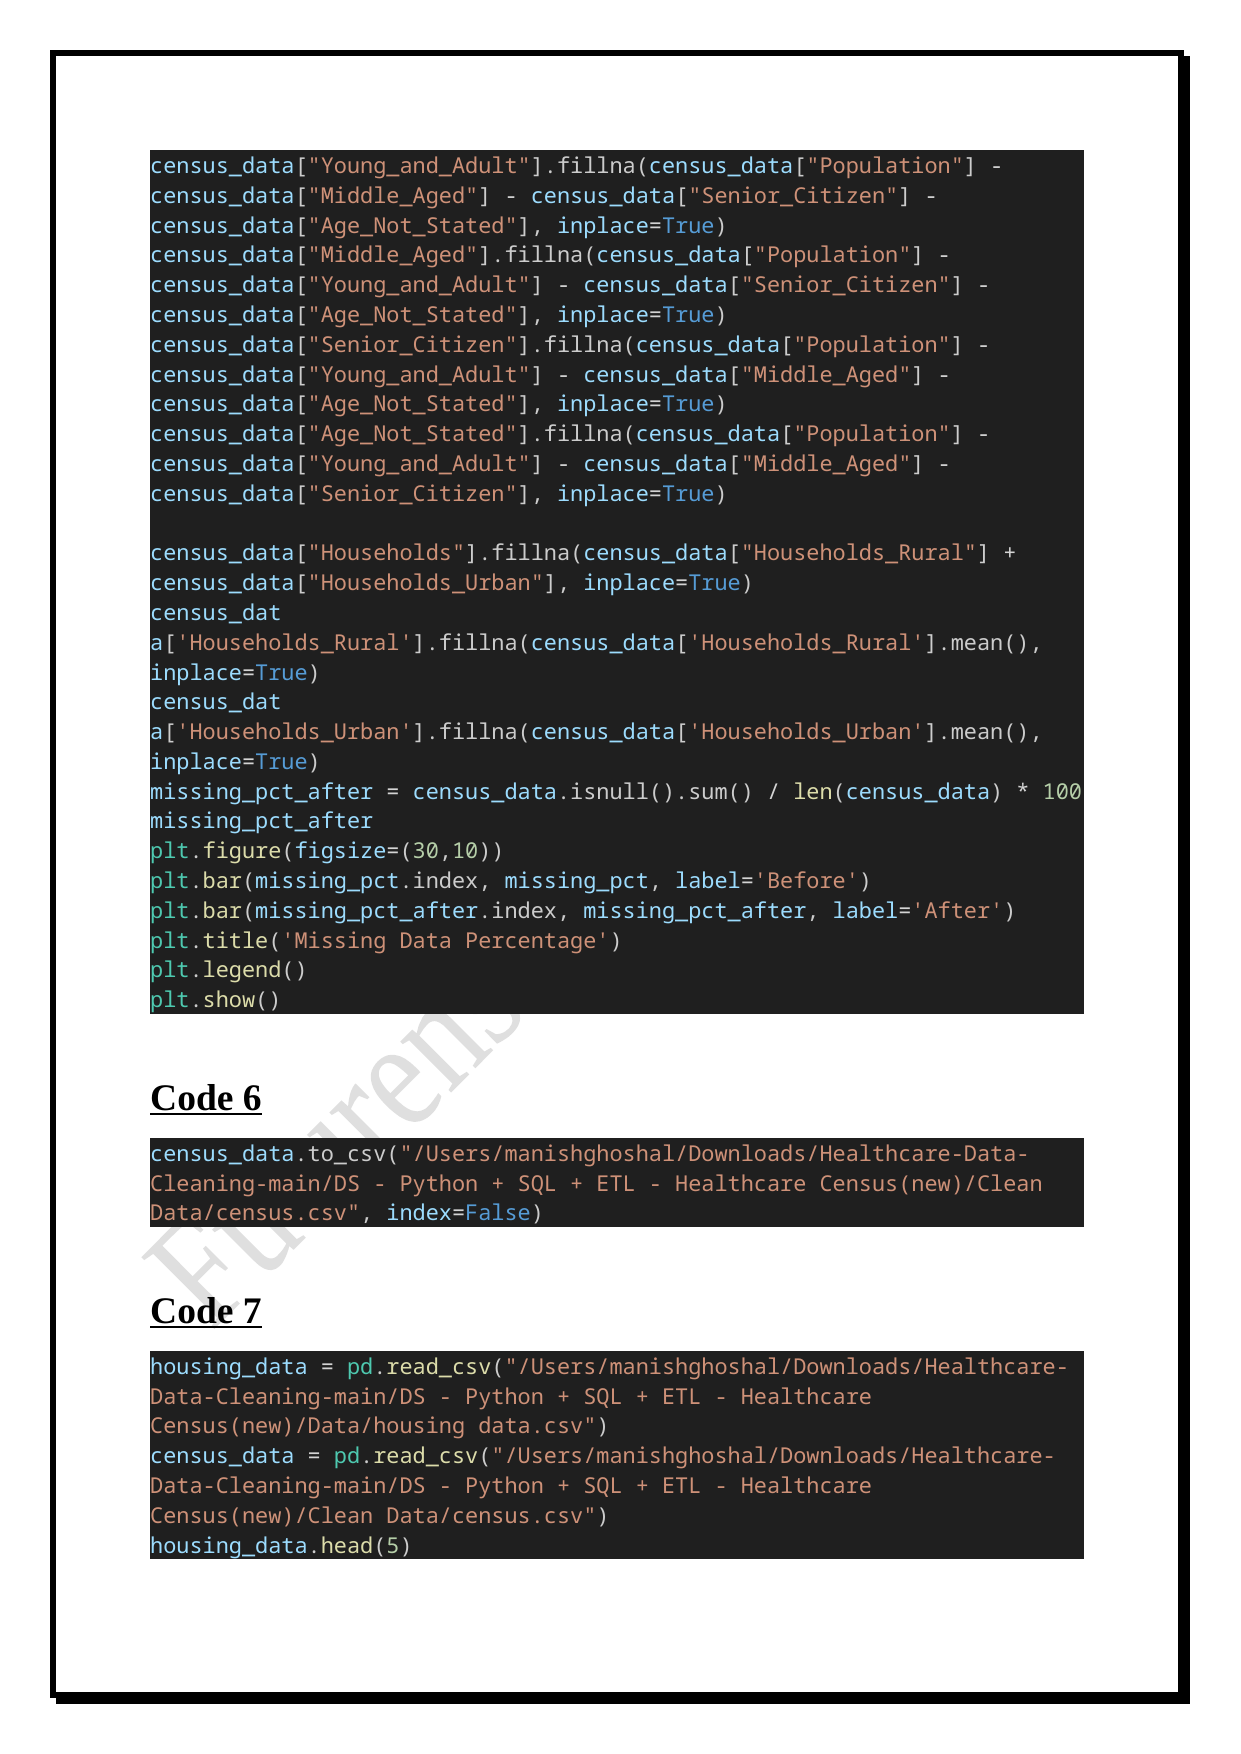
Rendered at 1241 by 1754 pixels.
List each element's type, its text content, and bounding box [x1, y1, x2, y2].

text census_data["Age_Not_Stated"].fillna(census_data["Population"] - census_data["Young_and_Adult"] - census_data["Middle_Aged"] - census_data["Senior_Citizen"], inplace=True) [150, 418, 1084, 507]
text plt.title('Missing Data Percentage') [150, 924, 1084, 954]
text missing_pct_after [150, 805, 1084, 835]
text plt.figure(figsize=(30,10)) [150, 835, 1084, 865]
text census_data["Middle_Aged"].fillna(census_data["Population"] - census_data["Young_and_Adult"] - census_data["Senior_Citizen"] - census_data["Age_Not_Stated"], inplace=True) [150, 239, 1084, 329]
text plt.bar(missing_pct.index, missing_pct, label='Before') [150, 865, 1084, 895]
text census_data["Young_and_Adult"].fillna(census_data["Population"] - census_data["Middle_Aged"] - census_data["Senior_Citizen"] - census_data["Age_Not_Stated"], inplace=True) [150, 150, 1084, 239]
text plt.bar(missing_pct_after.index, missing_pct_after, label='After') [150, 895, 1084, 924]
text census_data["Senior_Citizen"].fillna(census_data["Population"] - census_data["Young_and_Adult"] - census_data["Middle_Aged"] - census_data["Age_Not_Stated"], inplace=True) [150, 329, 1084, 418]
text plt.legend() [150, 954, 1084, 984]
text census_data['Households_Rural'].fillna(census_data['Households_Rural'].mean(), inplace=True) [150, 597, 1084, 686]
text census_data["Households"].fillna(census_data["Households_Rural"] + census_data["Households_Urban"], inplace=True) [150, 537, 1084, 597]
text Code 6 [150, 1076, 1084, 1119]
text missing_pct_after = census_data.isnull().sum() / len(census_data) * 100 [150, 776, 1084, 805]
text census_data.to_csv("/Users/manishghoshal/Downloads/Healthcare-Data-Cleaning-main/DS - Python + SQL + ETL - Healthcare Census(new)/Clean Data/census.csv", index=False) [150, 1138, 1084, 1227]
text housing_data.head(5) [150, 1529, 1084, 1559]
text census_data = pd.read_csv("/Users/manishghoshal/Downloads/Healthcare-Data-Cleaning-main/DS - Python + SQL + ETL - Healthcare Census(new)/Clean Data/census.csv") [150, 1440, 1084, 1529]
text Code 7 [150, 1289, 1084, 1332]
text housing_data = pd.read_csv("/Users/manishghoshal/Downloads/Healthcare-Data-Cleaning-main/DS - Python + SQL + ETL - Healthcare Census(new)/Data/housing data.csv") [150, 1351, 1084, 1440]
text census_data['Households_Urban'].fillna(census_data['Households_Urban'].mean(), inplace=True) [150, 686, 1084, 776]
text plt.show() [150, 984, 1084, 1014]
